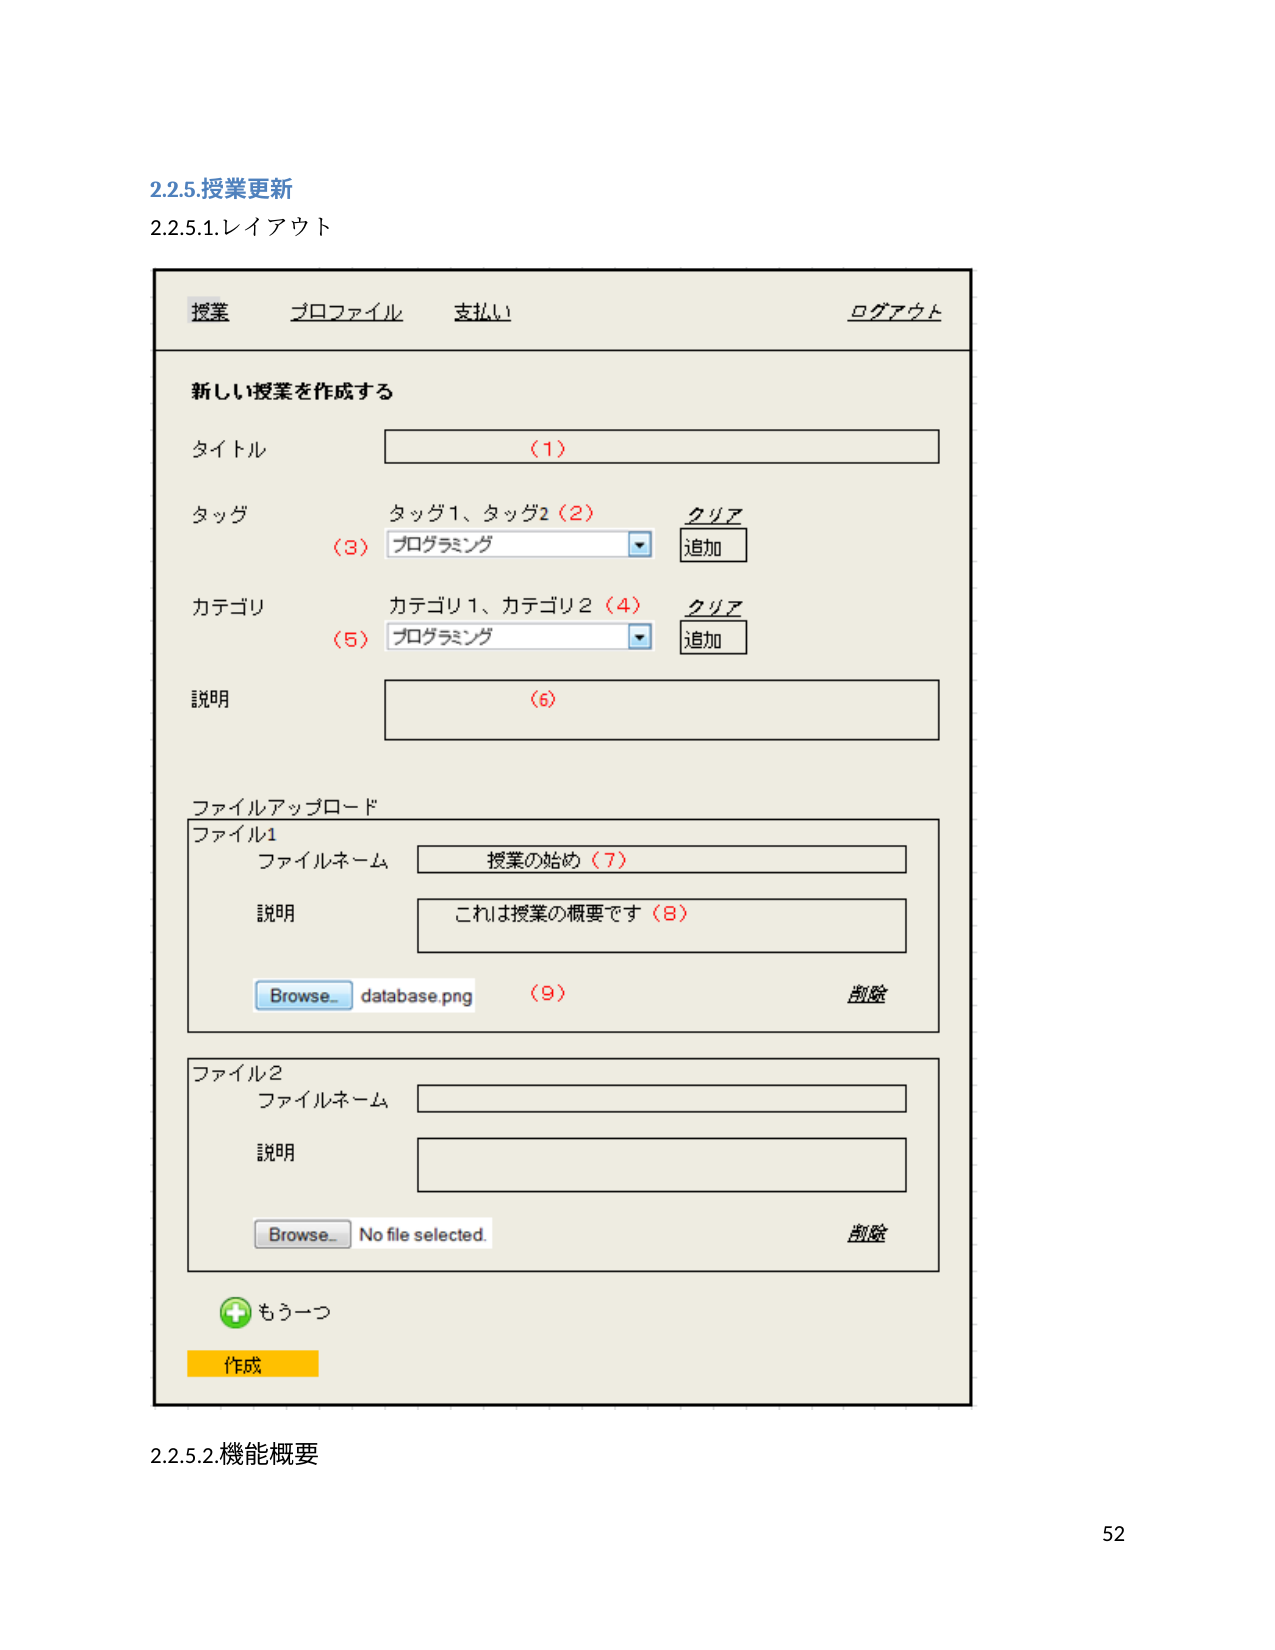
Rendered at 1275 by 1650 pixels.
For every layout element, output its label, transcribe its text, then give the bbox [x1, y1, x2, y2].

picture [150, 267, 978, 1410]
subtitle 2.2.5.授業更新 [150, 171, 1125, 204]
text 2.2.5.2.機能概要 [150, 1435, 1125, 1471]
text 2.2.5.1.レイアウト [150, 209, 1125, 242]
